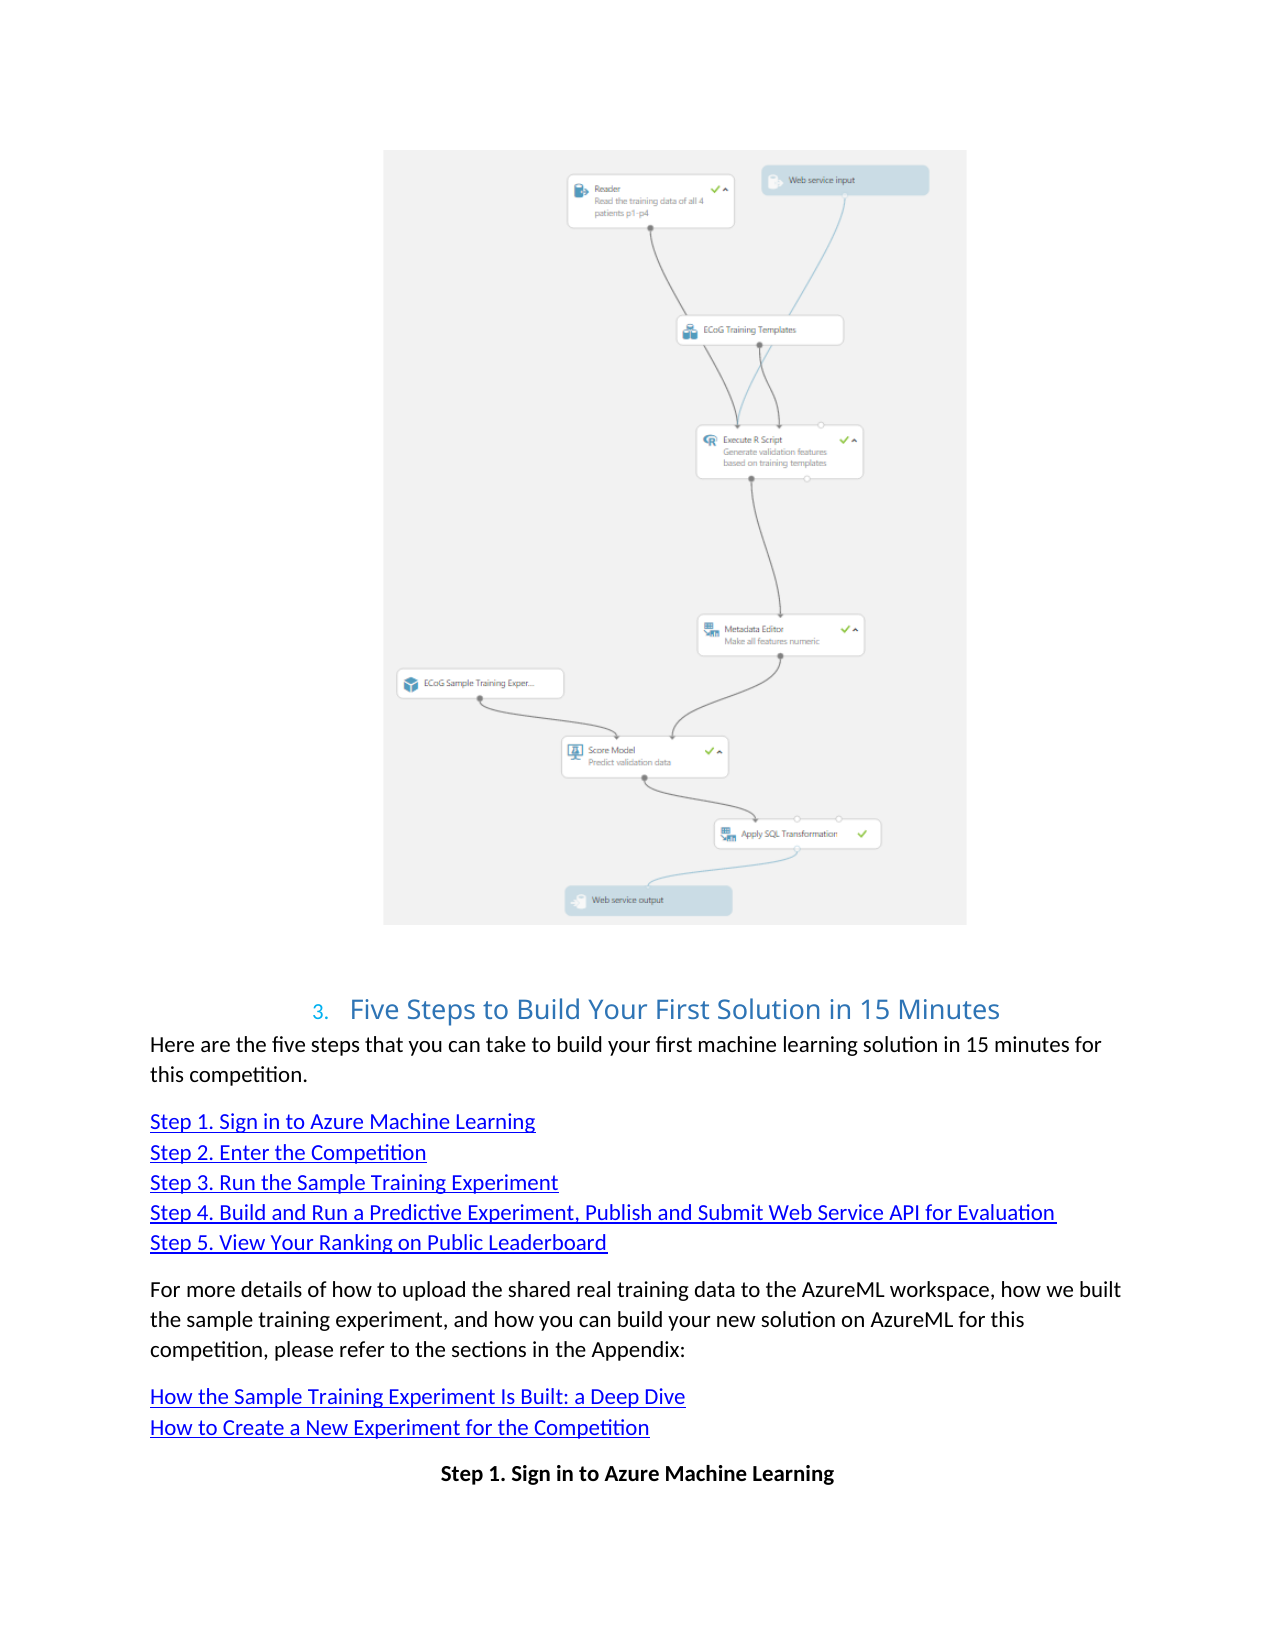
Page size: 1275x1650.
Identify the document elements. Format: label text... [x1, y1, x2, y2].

subtitle Five Steps to Build Your First Solution in 15 Minutes [187, 991, 1125, 1027]
text Here are the five steps that you can take to build your first machine learning solution in 15 minutes for this competition. [150, 1030, 1125, 1088]
text Step 1. Sign in to Azure Machine Learning Step 2. Enter the Competition Step 3. Run the Sample Training Experiment Step 4. Build and Run a Predictive Experiment, Publish and Submit Web Service API for Evaluation Step 5. View Your Ranking on Public Leaderboard [150, 1107, 1125, 1256]
text How the Sample Training Experiment Is Built: a Deep Dive How to Create a New Experiment for the Competition [150, 1382, 1125, 1441]
picture [383, 150, 967, 925]
text Step 1. Sign in to Azure Machine Learning [150, 1459, 1125, 1487]
text For more details of how to upload the shared real training data to the AzureML workspace, how we built the sample training experiment, and how you can build your new solution on AzureML for this competition, please refer to the sections in the Appendix: [150, 1275, 1125, 1363]
